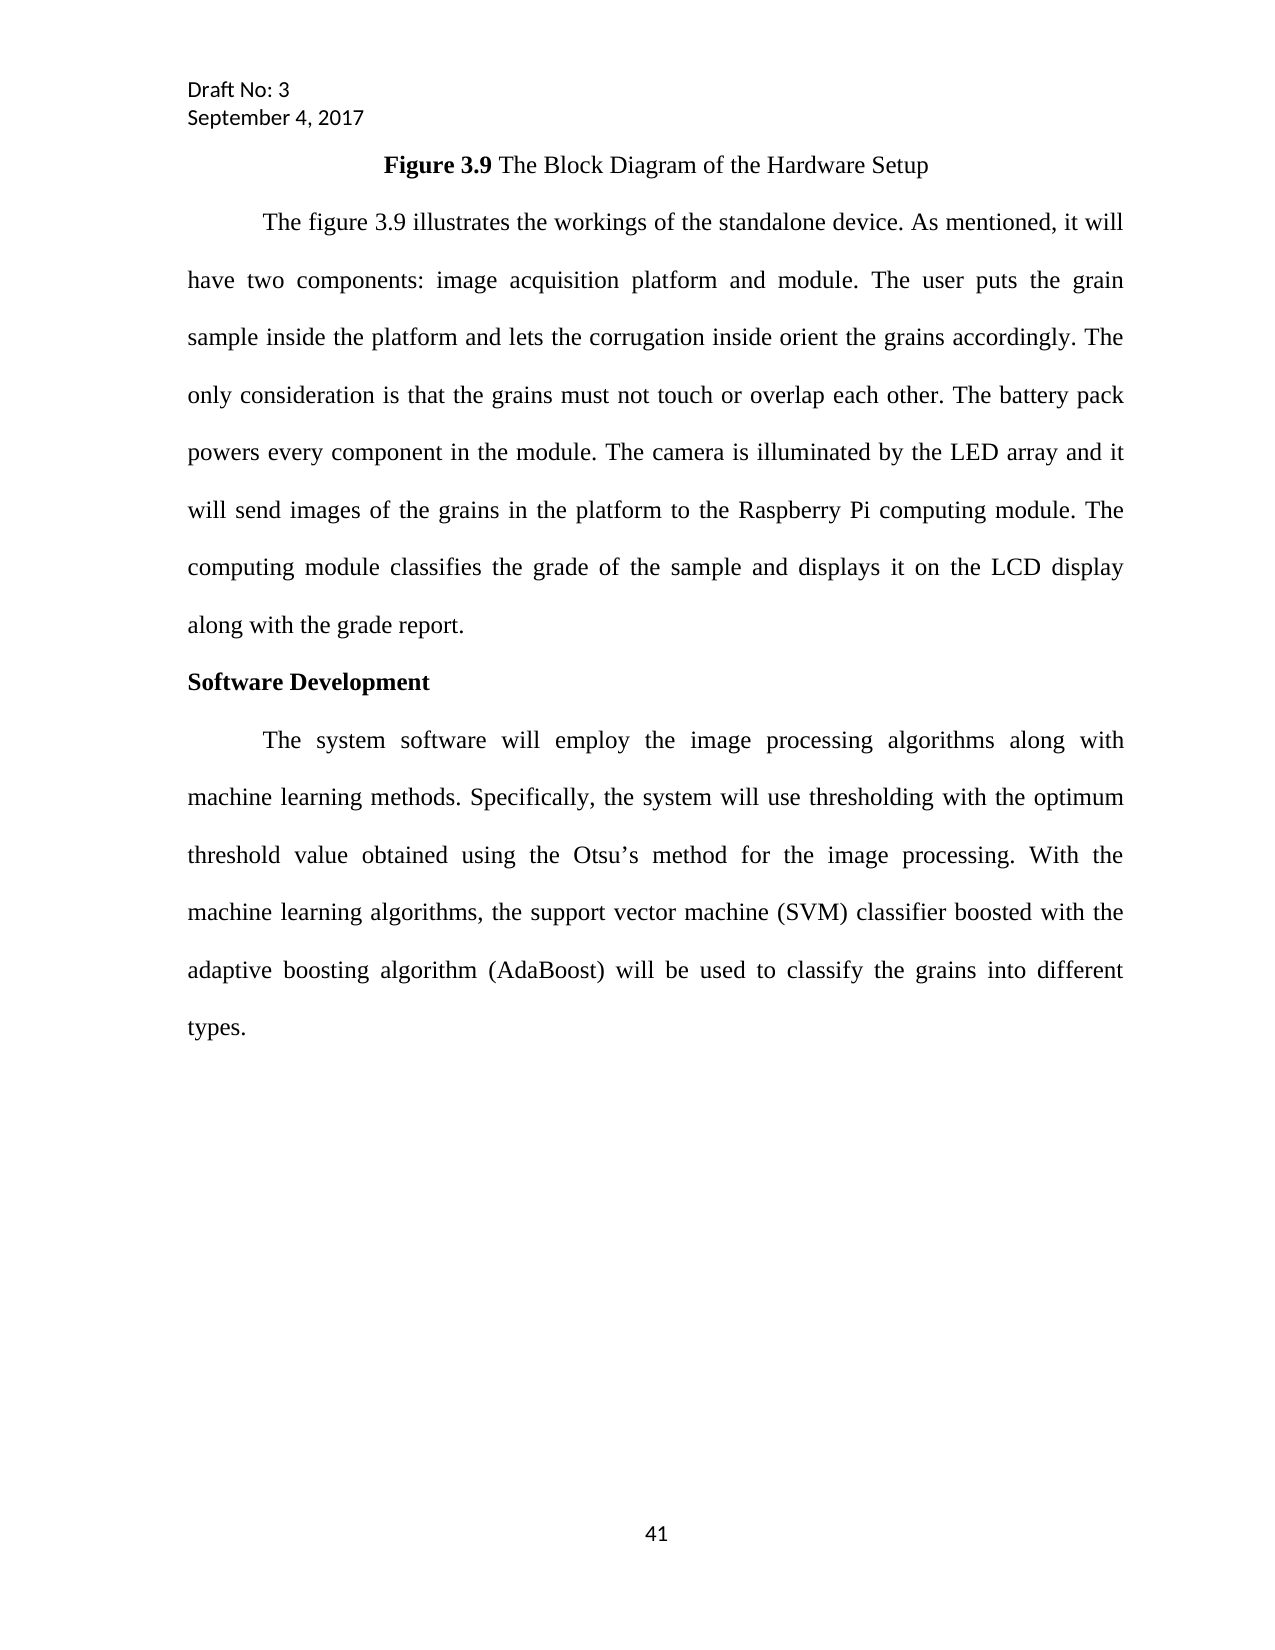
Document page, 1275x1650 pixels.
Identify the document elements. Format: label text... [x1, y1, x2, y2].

text The system software will employ the image processing algorithms along with machine learning methods. Specifically, the system will use thresholding with the optimum threshold value obtained using the Otsu’s method for the image processing. With the machine learning algorithms, the support vector machine (SVM) classifier boosted with the adaptive boosting algorithm (AdaBoost) will be used to classify the grains into different types. [187, 725, 1125, 1041]
text The figure 3.9 illustrates the workings of the standalone device. As mentioned, it will have two components: image acquisition platform and module. The user puts the grain sample inside the platform and lets the corrugation inside orient the grains accordingly. The only consideration is that the grains must not touch or overlap each other. The battery pack powers every component in the module. The camera is illuminated by the LED array and it will send images of the grains in the platform to the Raspberry Pi computing module. The computing module classifies the grade of the sample and displays it on the LCD display along with the grade report. [187, 207, 1125, 639]
text Software Development [187, 667, 1125, 696]
text Figure 3.9 The Block Diagram of the Hardware Setup [187, 150, 1125, 179]
